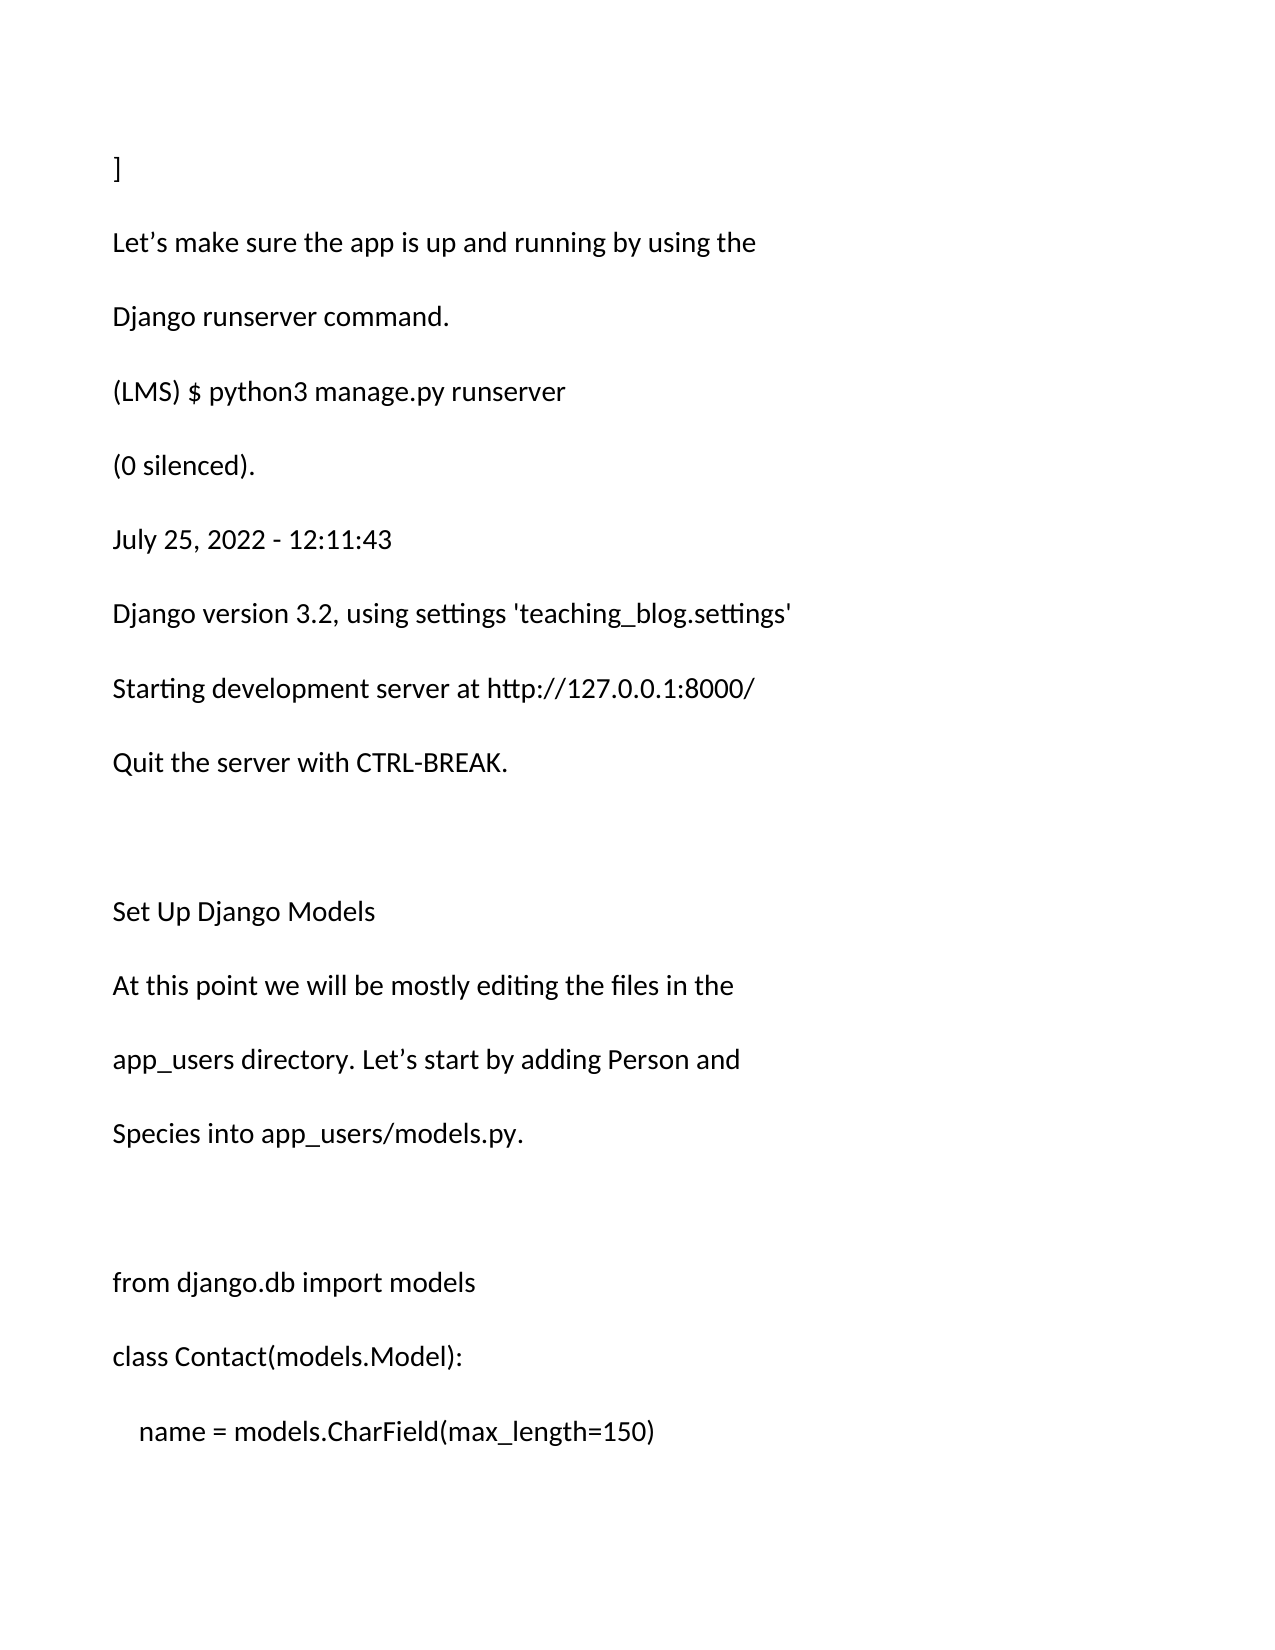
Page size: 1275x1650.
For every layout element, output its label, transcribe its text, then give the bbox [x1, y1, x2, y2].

text Starting development server at http://127.0.0.1:8000/ [112, 670, 1125, 706]
text July 25, 2022 - 12:11:43 [112, 521, 1125, 557]
text Django runserver command. [112, 298, 1125, 334]
text Django version 3.2, using settings 'teaching_blog.settings' [112, 596, 1125, 631]
text (0 silenced). [112, 447, 1125, 483]
text At this point we will be mostly editing the files in the [112, 967, 1125, 1003]
text name = models.CharField(max_length=150) [112, 1413, 1125, 1448]
text Let’s make sure the app is up and running by using the [112, 224, 1125, 260]
text app_users directory. Let’s start by adding Person and [112, 1041, 1125, 1077]
text ] [112, 150, 1125, 186]
text Quit the server with CTRL-BREAK. [112, 744, 1125, 780]
text Species into app_users/models.py. [112, 1116, 1125, 1151]
text class Contact(models.Model): [112, 1338, 1125, 1374]
text from django.db import models [112, 1264, 1125, 1300]
text Set Up Django Models [112, 893, 1125, 928]
text (LMS) $ python3 manage.py runserver [112, 373, 1125, 408]
